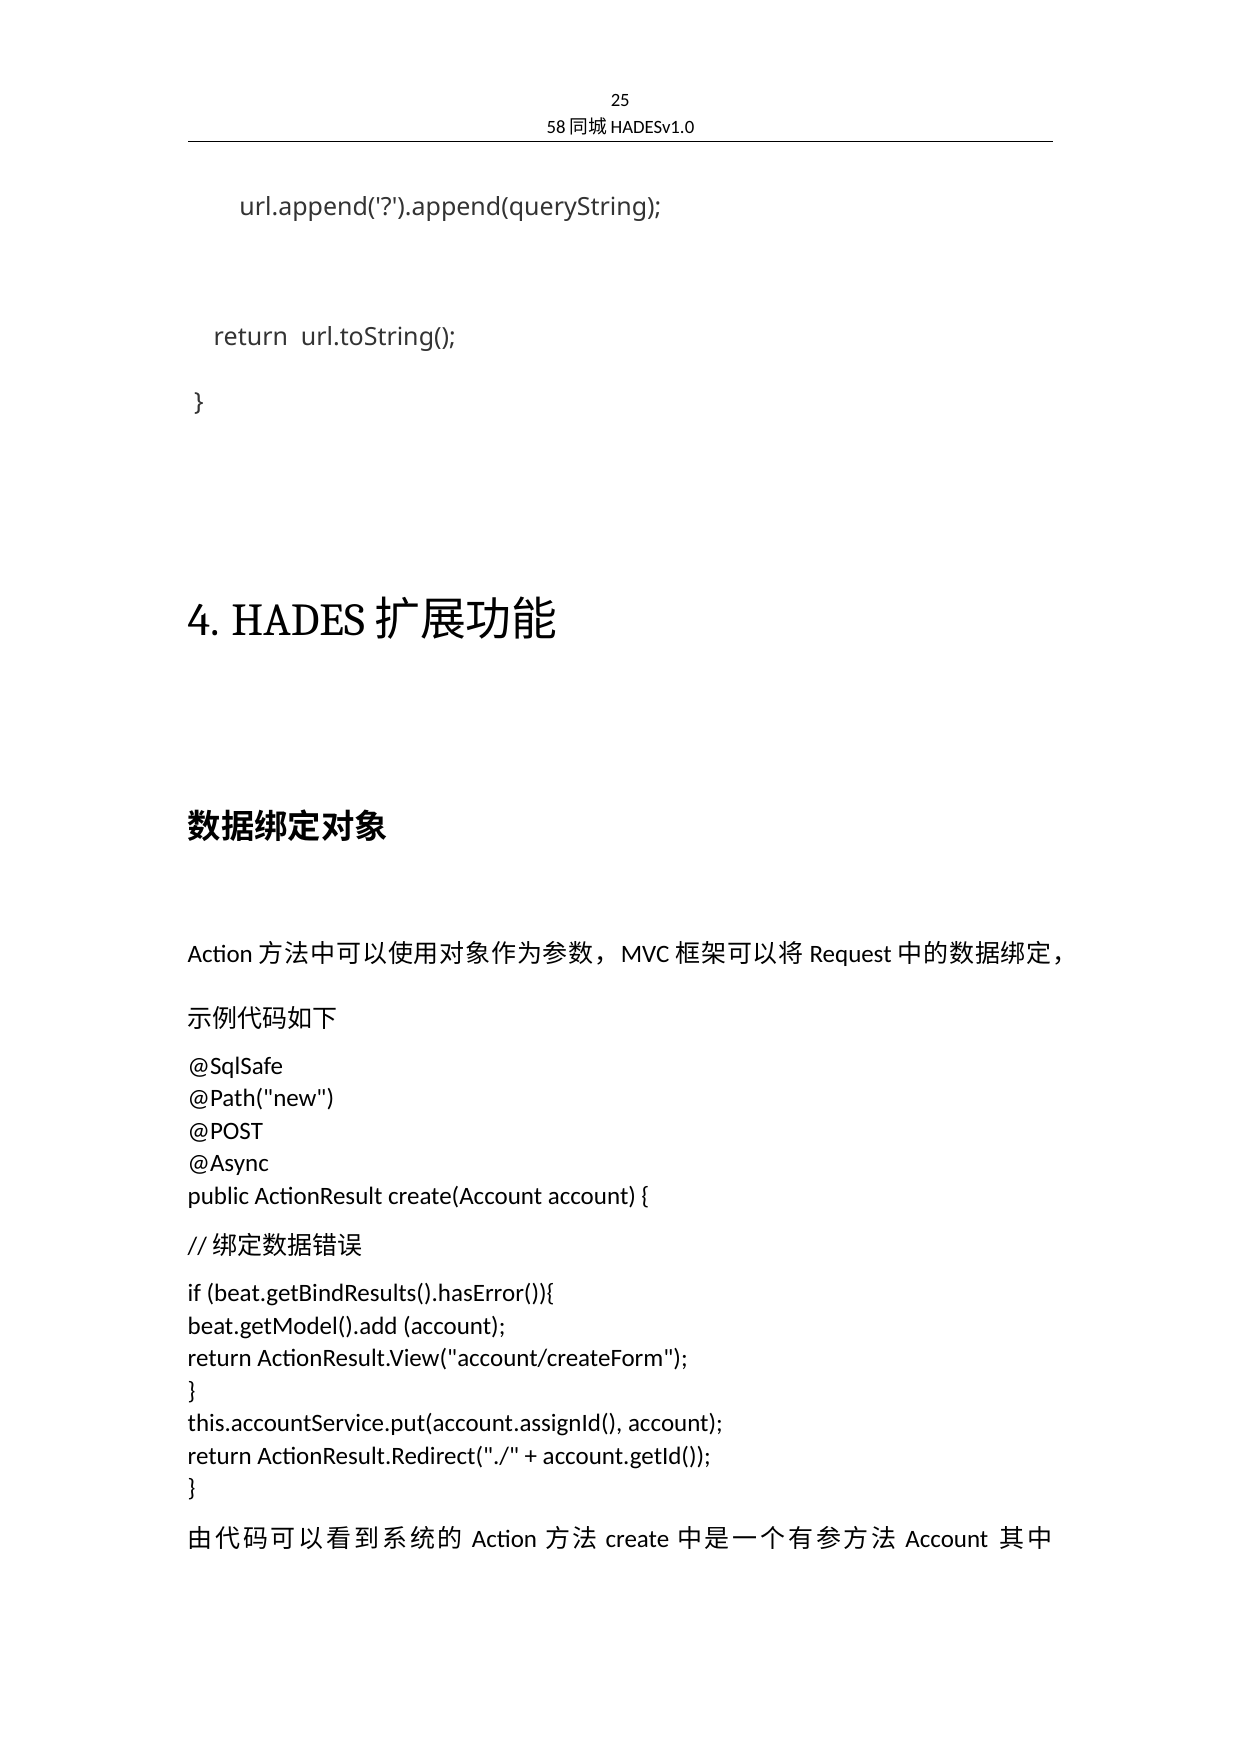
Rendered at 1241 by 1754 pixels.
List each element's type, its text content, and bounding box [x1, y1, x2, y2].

text if (beat.getBindResults().hasError()){ [187, 1276, 1053, 1309]
subtitle 数据绑定对象 [187, 792, 1053, 857]
text } [187, 368, 1053, 433]
text return ActionResult.View("account/createForm"); [187, 1341, 1053, 1374]
text return url.toString(); [187, 303, 1053, 368]
subtitle HADES扩展功能 [187, 566, 1053, 664]
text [187, 1504, 1053, 1569]
text @Path("new") [187, 1081, 1053, 1114]
text @Async [187, 1146, 1053, 1179]
text @SqlSafe [187, 1049, 1053, 1081]
text } [187, 1471, 1053, 1504]
text } [187, 1374, 1053, 1406]
text beat.getModel().add (account); [187, 1309, 1053, 1341]
text @POST [187, 1114, 1053, 1146]
text // 绑定数据错误 [187, 1211, 1053, 1276]
text return ActionResult.Redirect("./" + account.getId()); [187, 1439, 1053, 1471]
text Action方法中可以使用对象作为参数，MVC框架可以将Request中的数据绑定，示例代码如下 [187, 919, 1053, 1049]
text this.accountService.put(account.assignId(), account); [187, 1406, 1053, 1439]
text public ActionResult create(Account account) { [187, 1179, 1053, 1211]
text url.append('?').append(queryString); [187, 173, 1053, 238]
